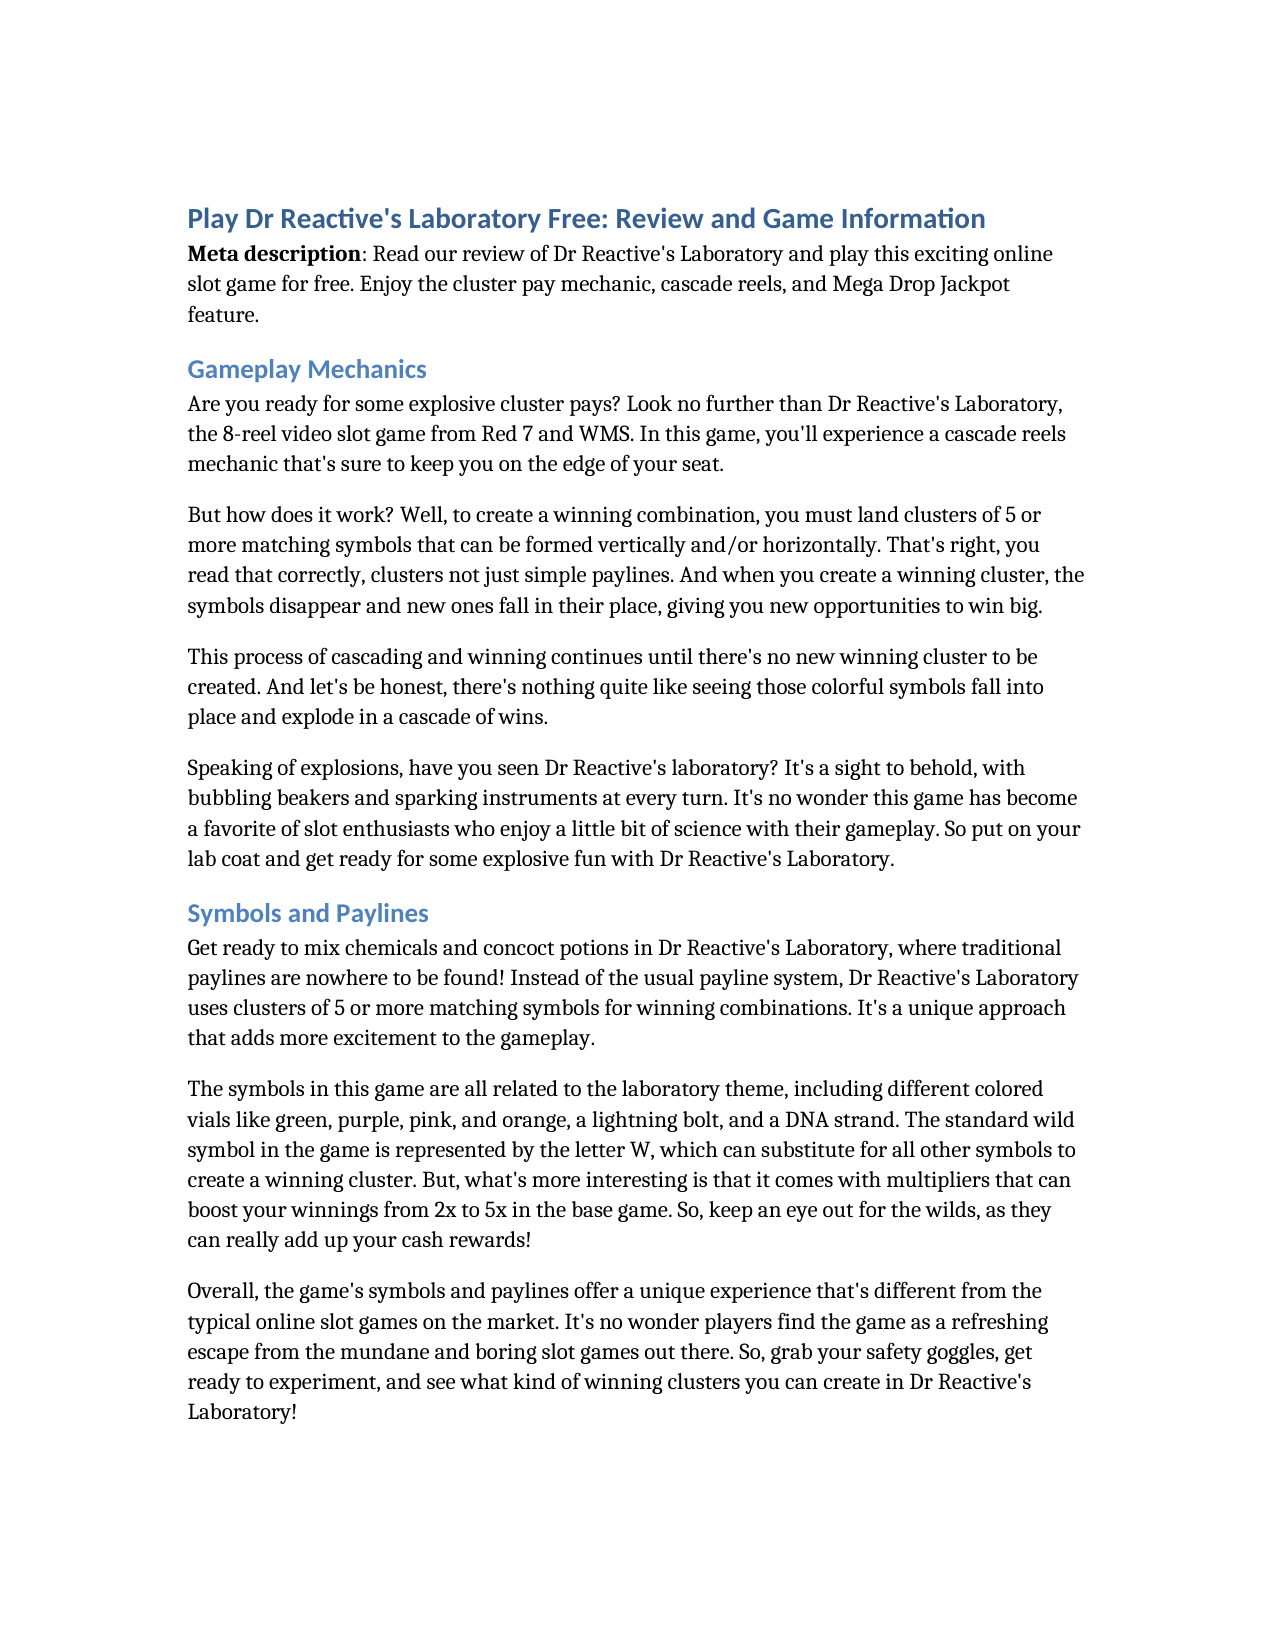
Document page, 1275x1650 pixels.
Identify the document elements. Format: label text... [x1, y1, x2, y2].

subtitle Gameplay Mechanics [187, 352, 1087, 385]
subtitle Symbols and Paylines [187, 897, 1087, 929]
text This process of cascading and winning continues until there's no new winning cluster to be created. And let's be honest, there's nothing quite like seeing those colorful symbols fall into place and explode in a cascade of wins. [187, 643, 1087, 730]
text But how does it work? Well, to create a winning combination, you must land clusters of 5 or more matching symbols that can be formed vertically and/or horizontally. That's right, you read that correctly, clusters not just simple paylines. And when you create a winning cluster, the symbols disappear and new ones fall in their place, giving you new opportunities to win big. [187, 502, 1087, 619]
text The symbols in this game are all related to the laboratory theme, including different colored vials like green, purple, pink, and orange, a lightning bolt, and a DNA strand. The standard wild symbol in the game is represented by the letter W, which can substitute for all other symbols to create a winning cluster. But, what's more interesting is that it comes with multipliers that can boost your winnings from 2x to 5x in the base game. So, keep an eye out for the wilds, as they can really add up your cash rewards! [187, 1076, 1087, 1253]
subtitle Play Dr Reactive's Laboratory Free: Review and Game Information [187, 200, 1087, 236]
text Meta description: Read our review of Dr Reactive's Laboratory and play this exciting online slot game for free. Enjoy the cluster pay mechanic, cascade reels, and Mega Drop Jackpot feature. [187, 241, 1087, 328]
text Overall, the game's symbols and paylines offer a unique experience that's different from the typical online slot games on the market. It's no wonder players find the game as a refreshing escape from the mundane and boring slot games out there. So, grab your safety goggles, get ready to experiment, and see what kind of winning clusters you can create in Dr Reactive's Laboratory! [187, 1278, 1087, 1425]
text Speaking of explosions, have you seen Dr Reactive's laboratory? It's a sight to behold, with bubbling beakers and sparking instruments at every turn. It's no wonder this game has become a favorite of slot enthusiasts who enjoy a little bit of science with their gameplay. So put on your lab coat and get ready for some explosive fun with Dr Reactive's Laboratory. [187, 755, 1087, 872]
text Get ready to mix chemicals and concoct potions in Dr Reactive's Laboratory, where traditional paylines are nowhere to be found! Instead of the usual payline system, Dr Reactive's Laboratory uses clusters of 5 or more matching symbols for winning combinations. It's a unique approach that adds more excitement to the gameplay. [187, 934, 1087, 1051]
text Are you ready for some explosive cluster pays? Look no further than Dr Reactive's Laboratory, the 8-reel video slot game from Red 7 and WMS. In this game, you'll experience a cascade reels mechanic that's sure to keep you on the edge of your seat. [187, 390, 1087, 477]
